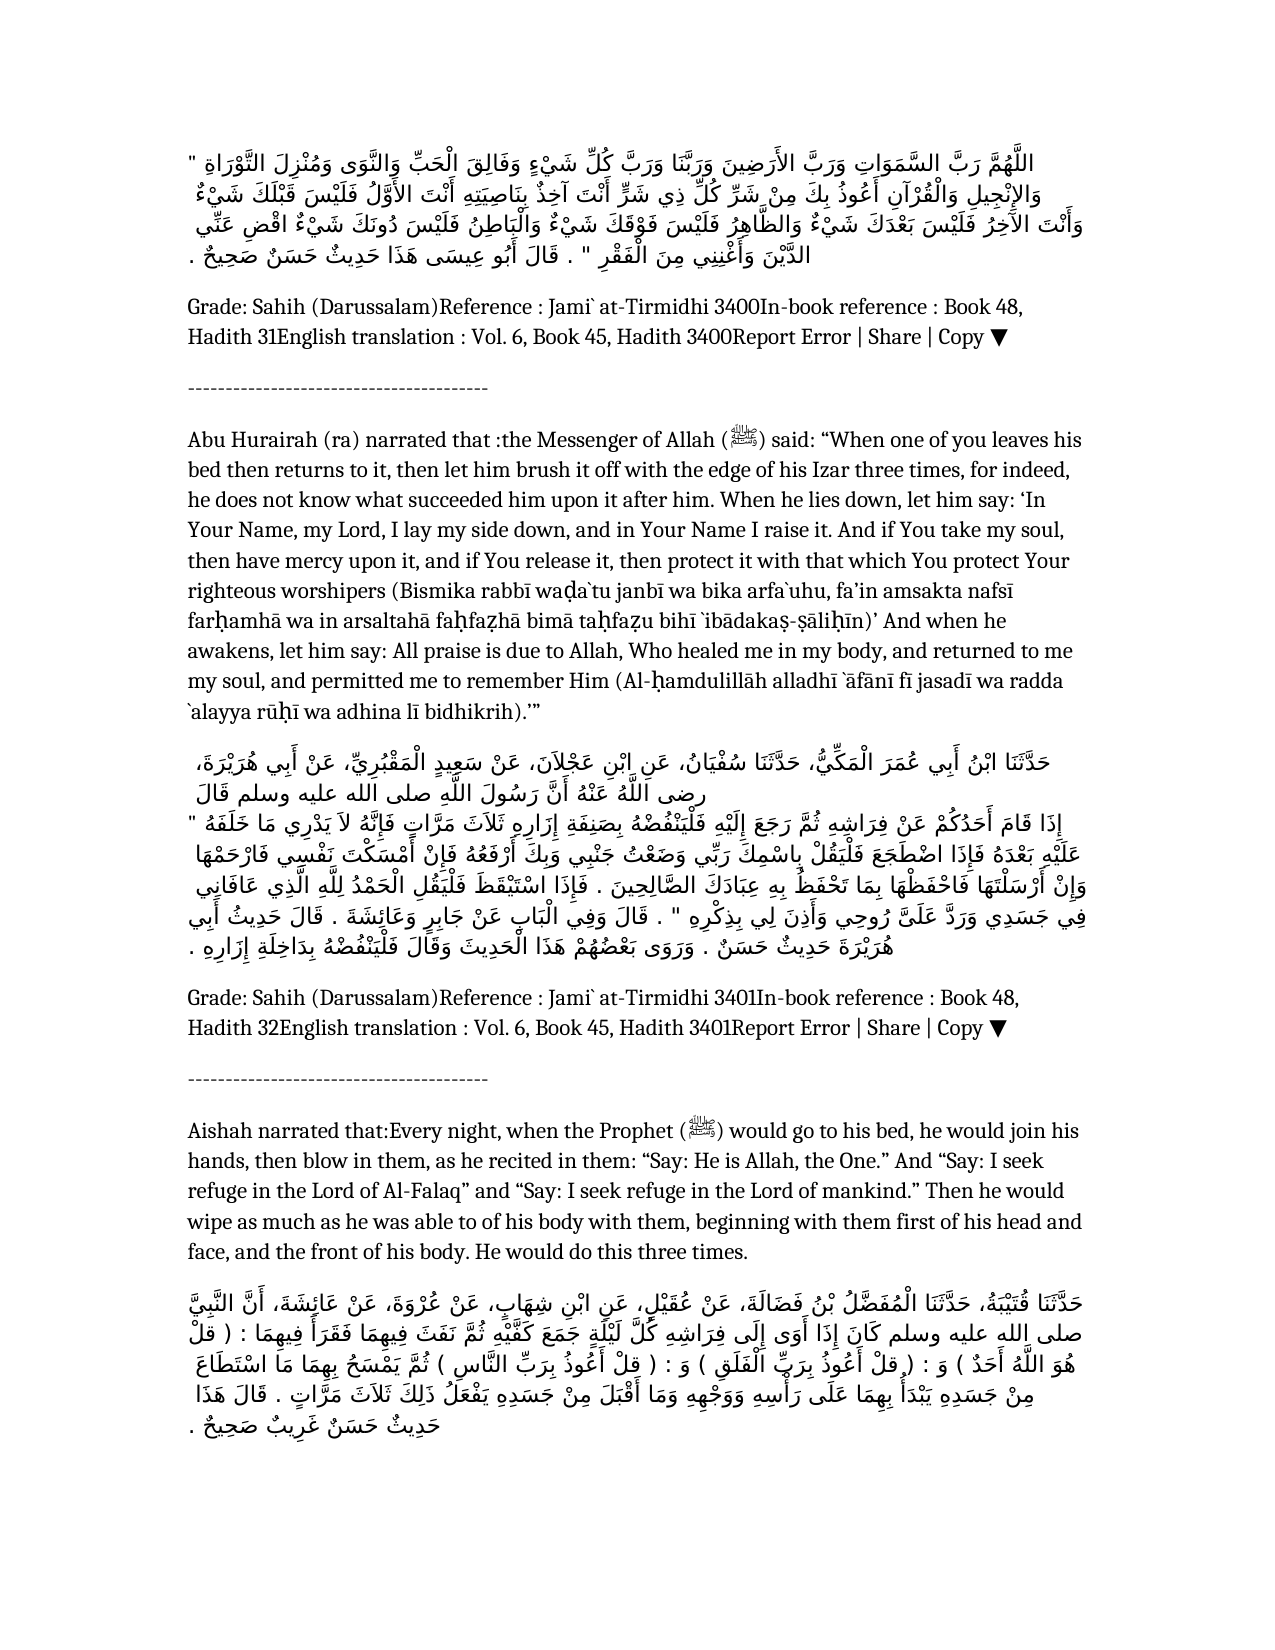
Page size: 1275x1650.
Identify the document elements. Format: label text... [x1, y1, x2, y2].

text حَدَّثَنَا ابْنُ أَبِي عُمَرَ الْمَكِّيُّ، حَدَّثَنَا سُفْيَانُ، عَنِ ابْنِ عَجْلاَنَ، عَنْ سَعِيدٍ الْمَقْبُرِيِّ، عَنْ أَبِي هُرَيْرَةَ، رضى اللَّهُ عَنْهُ أَنَّ رَسُولَ اللَّهِ صلى الله عليه وسلم قَالَ ‏ "‏ إِذَا قَامَ أَحَدُكُمْ عَنْ فِرَاشِهِ ثُمَّ رَجَعَ إِلَيْهِ فَلْيَنْفُضْهُ بِصَنِفَةِ إِزَارِهِ ثَلاَثَ مَرَّاتٍ فَإِنَّهُ لاَ يَدْرِي مَا خَلَفَهُ عَلَيْهِ بَعْدَهُ فَإِذَا اضْطَجَعَ فَلْيَقُلْ بِاسْمِكَ رَبِّي وَضَعْتُ جَنْبِي وَبِكَ أَرْفَعُهُ فَإِنْ أَمْسَكْتَ نَفْسِي فَارْحَمْهَا وَإِنْ أَرْسَلْتَهَا فَاحْفَظْهَا بِمَا تَحْفَظُ بِهِ عِبَادَكَ الصَّالِحِينَ ‏.‏ فَإِذَا اسْتَيْقَظَ فَلْيَقُلِ الْحَمْدُ لِلَّهِ الَّذِي عَافَانِي فِي جَسَدِي وَرَدَّ عَلَىَّ رُوحِي وَأَذِنَ لِي بِذِكْرِهِ ‏"‏ ‏.‏ قَالَ وَفِي الْبَابِ عَنْ جَابِرٍ وَعَائِشَةَ ‏.‏ قَالَ حَدِيثُ أَبِي هُرَيْرَةَ حَدِيثٌ حَسَنٌ ‏.‏ وَرَوَى بَعْضُهُمْ هَذَا الْحَدِيثَ وَقَالَ فَلْيَنْفُضْهُ بِدَاخِلَةِ إِزَارِهِ ‏.‏ [187, 749, 1087, 960]
text ---------------------------------------- [187, 1066, 1087, 1092]
text Aishah narrated that:Every night, when the Prophet (ﷺ) would go to his bed, he would join his hands, then blow in them, as he recited in them: “Say: He is Allah, the One.” And “Say: I seek refuge in the Lord of Al-Falaq” and “Say: I seek refuge in the Lord of mankind.” Then he would wipe as much as he was able to of his body with them, beginning with them first of his head and face, and the front of his body. He would do this three times. [187, 1117, 1087, 1265]
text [187, 150, 1087, 269]
text ---------------------------------------- [187, 375, 1087, 401]
text Grade: Sahih (Darussalam)Reference : Jami` at-Tirmidhi 3400In-book reference : Book 48, Hadith 31English translation : Vol. 6, Book 45, Hadith 3400Report Error | Share | Copy ▼ [187, 294, 1087, 350]
text حَدَّثَنَا قُتَيْبَةُ، حَدَّثَنَا الْمُفَضَّلُ بْنُ فَضَالَةَ، عَنْ عُقَيْلٍ، عَنِ ابْنِ شِهَابٍ، عَنْ عُرْوَةَ، عَنْ عَائِشَةَ، أَنَّ النَّبِيَّ صلى الله عليه وسلم كَانَ إِذَا أَوَى إِلَى فِرَاشِهِ كُلَّ لَيْلَةٍ جَمَعَ كَفَّيْهِ ثُمَّ نَفَثَ فِيهِمَا فَقَرَأَ فِيهِمَا ‏:‏ ‏(‏ قلْ هُوَ اللَّهُ أَحَدٌ ‏)‏ وَ ‏:‏ ‏(‏ قلْ أَعُوذُ بِرَبِّ الْفَلَقِ ‏)‏ وَ ‏:‏ ‏(‏ قلْ أَعُوذُ بِرَبِّ النَّاسِ ‏)‏ ثُمَّ يَمْسَحُ بِهِمَا مَا اسْتَطَاعَ مِنْ جَسَدِهِ يَبْدَأُ بِهِمَا عَلَى رَأْسِهِ وَوَجْهِهِ وَمَا أَقْبَلَ مِنْ جَسَدِهِ يَفْعَلُ ذَلِكَ ثَلاَثَ مَرَّاتٍ ‏.‏ قَالَ هَذَا حَدِيثٌ حَسَنٌ غَرِيبٌ صَحِيحٌ ‏.‏ [187, 1290, 1087, 1439]
text Grade: Sahih (Darussalam)Reference : Jami` at-Tirmidhi 3401In-book reference : Book 48, Hadith 32English translation : Vol. 6, Book 45, Hadith 3401Report Error | Share | Copy ▼ [187, 985, 1087, 1041]
text Abu Hurairah (ra) narrated that :the Messenger of Allah (ﷺ) said: “When one of you leaves his bed then returns to it, then let him brush it off with the edge of his Izar three times, for indeed, he does not know what succeeded him upon it after him. When he lies down, let him say: ‘In Your Name, my Lord, I lay my side down, and in Your Name I raise it. And if You take my soul, then have mercy upon it, and if You release it, then protect it with that which You protect Your righteous worshipers (Bismika rabbī waḍa`tu janbī wa bika arfa`uhu, fa’in amsakta nafsī farḥamhā wa in arsaltahā faḥfaẓhā bimā taḥfaẓu bihī `ibādakaṣ-ṣāliḥīn)’ And when he awakens, let him say: All praise is due to Allah, Who healed me in my body, and returned to me my soul, and permitted me to remember Him (Al-ḥamdulillāh alladhī `āfānī fī jasadī wa radda `alayya rūḥī wa adhina lī bidhikrih).’” [187, 426, 1087, 725]
